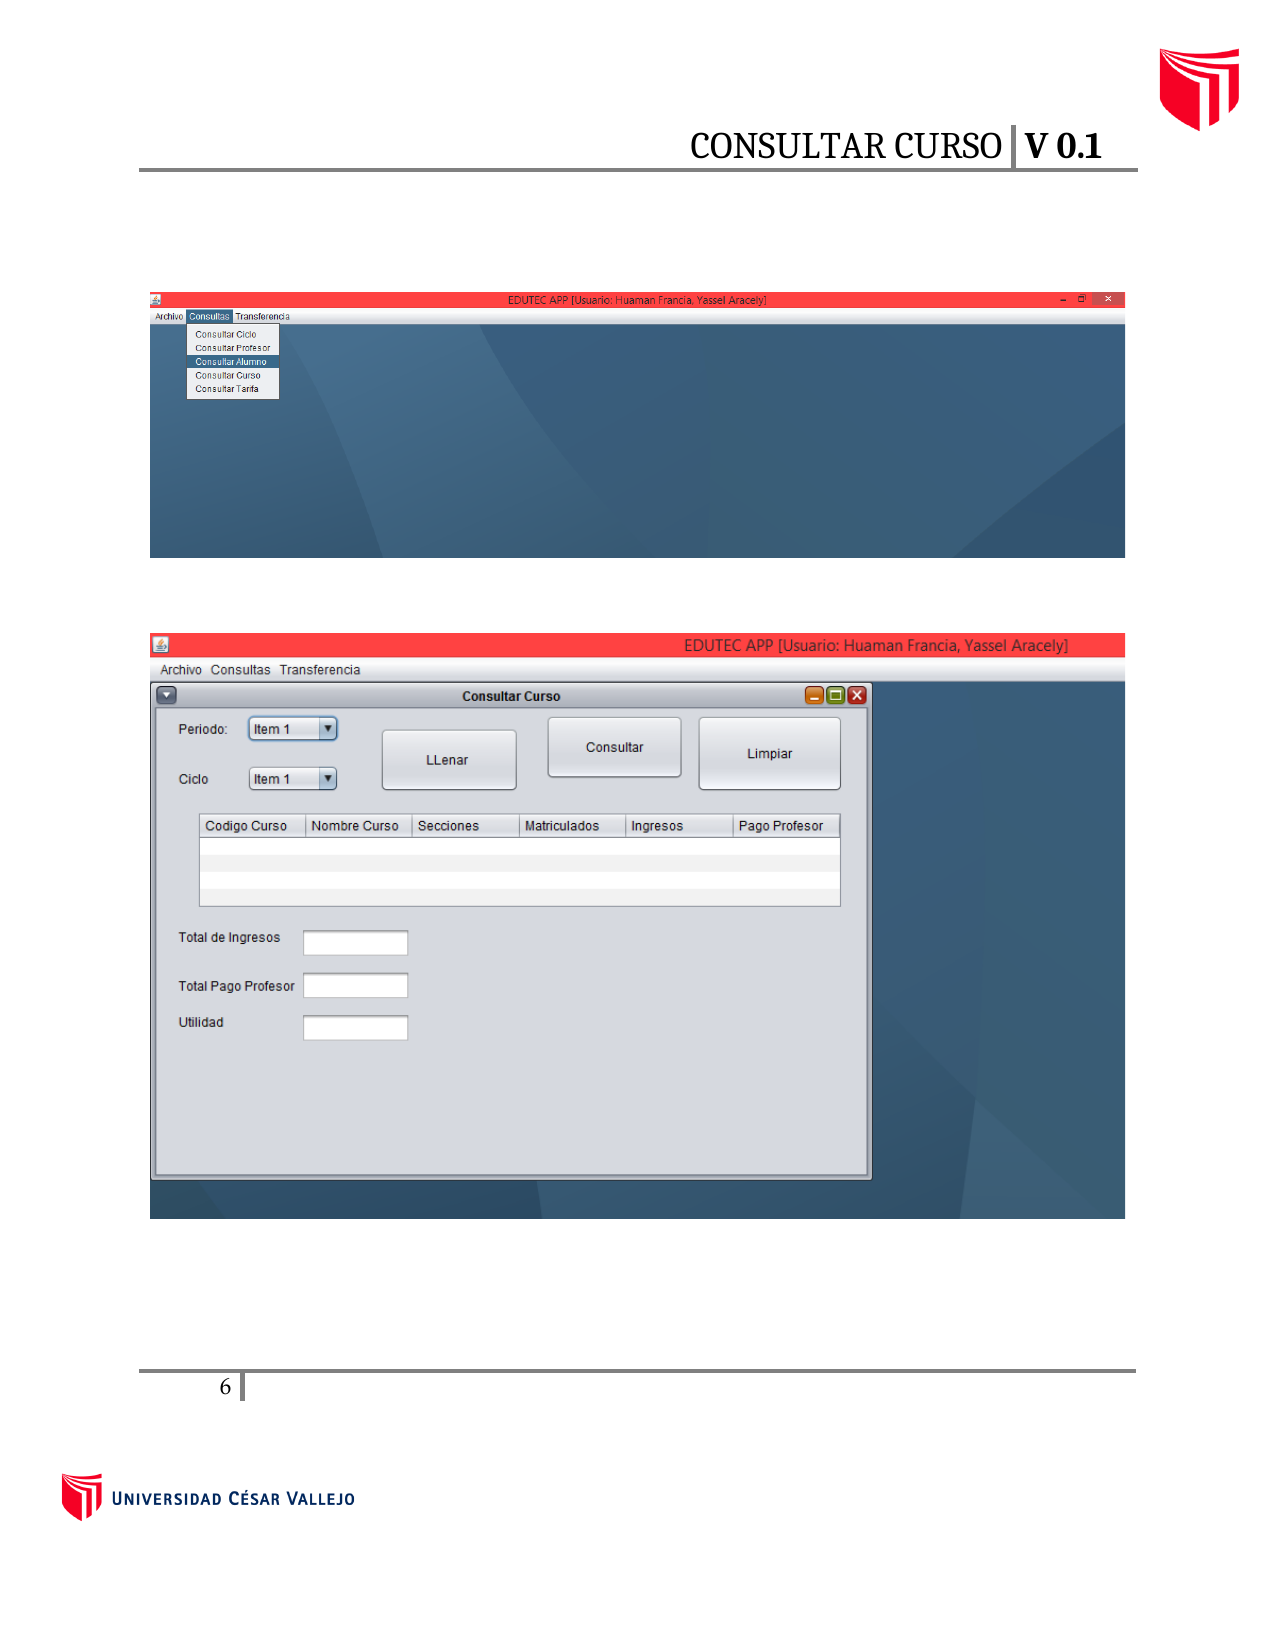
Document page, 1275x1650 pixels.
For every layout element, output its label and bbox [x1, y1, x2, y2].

picture [59, 1445, 357, 1542]
picture [150, 633, 1125, 1219]
picture [1154, 0, 1259, 146]
picture [150, 292, 1125, 558]
